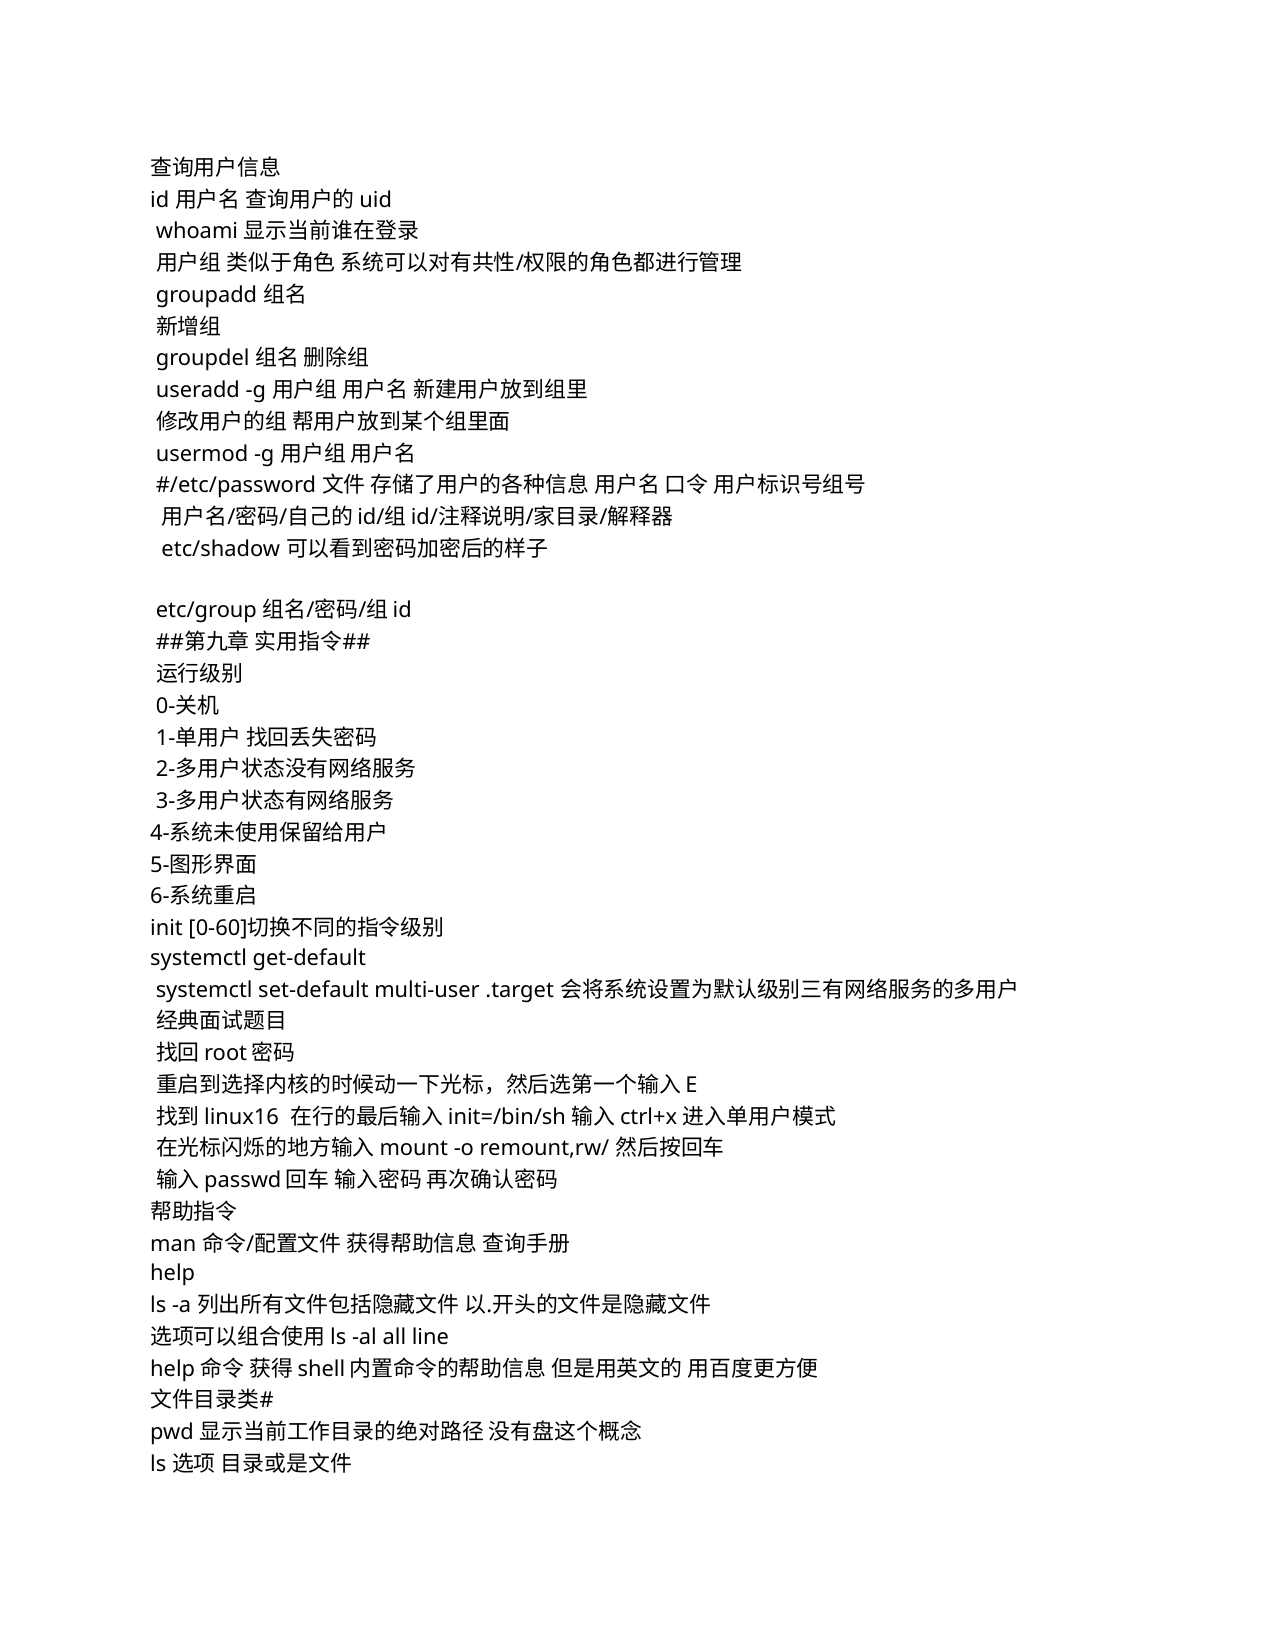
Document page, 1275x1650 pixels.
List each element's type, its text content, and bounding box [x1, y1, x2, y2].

text systemctl set-default multi-user .target 会将系统设置为默认级别三有网络服务的多用户 [150, 972, 1125, 1003]
text 0-关机 [150, 688, 1125, 719]
text 运行级别 [150, 656, 1125, 688]
text ls 选项 目录或是文件 [150, 1446, 1125, 1478]
text 输入passwd回车 输入密码 再次确认密码 [150, 1162, 1125, 1194]
text 选项可以组合使用 ls -al all line [150, 1319, 1125, 1351]
text 6-系统重启 [150, 878, 1125, 910]
text 找回root密码 [150, 1035, 1125, 1067]
text help [150, 1257, 1125, 1287]
text id 用户名 查询用户的uid [150, 182, 1125, 213]
text groupadd 组名 [150, 277, 1125, 309]
text systemctl get-default [150, 942, 1125, 972]
text whoami 显示当前谁在登录 [150, 213, 1125, 245]
text 用户名/密码/自己的id/组id/注释说明/家目录/解释器 [150, 499, 1125, 531]
text 文件目录类# [150, 1382, 1125, 1414]
text man 命令/配置文件 获得帮助信息 查询手册 [150, 1226, 1125, 1257]
text pwd 显示当前工作目录的绝对路径 没有盘这个概念 [150, 1414, 1125, 1446]
text 2-多用户状态没有网络服务 [150, 751, 1125, 783]
text 查询用户信息 [150, 150, 1125, 182]
text usermod -g 用户组 用户名 [150, 436, 1125, 467]
text #/etc/password 文件 存储了用户的各种信息 用户名 口令 用户标识号组号 [150, 467, 1125, 499]
text groupdel 组名 删除组 [150, 340, 1125, 372]
text 重启到选择内核的时候动一下光标，然后选第一个输入E [150, 1067, 1125, 1099]
text 1-单用户 找回丢失密码 [150, 719, 1125, 751]
text 用户组 类似于角色 系统可以对有共性/权限的角色都进行管理 [150, 245, 1125, 277]
text etc/shadow 可以看到密码加密后的样子 [150, 531, 1125, 563]
text init [0-60]切换不同的指令级别 [150, 910, 1125, 942]
text 修改用户的组 帮用户放到某个组里面 [150, 404, 1125, 436]
text 3-多用户状态有网络服务 [150, 783, 1125, 815]
text help 命令 获得shell内置命令的帮助信息 但是用英文的 用百度更方便 [150, 1351, 1125, 1382]
text 经典面试题目 [150, 1003, 1125, 1035]
text etc/group 组名/密码/组id [150, 592, 1125, 624]
text 新增组 [150, 309, 1125, 340]
text 在光标闪烁的地方输入 mount -o remount,rw/ 然后按回车 [150, 1130, 1125, 1162]
text 帮助指令 [150, 1194, 1125, 1226]
text 4-系统未使用保留给用户 [150, 815, 1125, 847]
text 5-图形界面 [150, 847, 1125, 878]
text 找到linux16 在行的最后输入init=/bin/sh 输入ctrl+x 进入单用户模式 [150, 1099, 1125, 1130]
text ##第九章 实用指令## [150, 624, 1125, 656]
text ls -a 列出所有文件包括隐藏文件 以.开头的文件是隐藏文件 [150, 1287, 1125, 1319]
text useradd -g 用户组 用户名 新建用户放到组里 [150, 372, 1125, 404]
